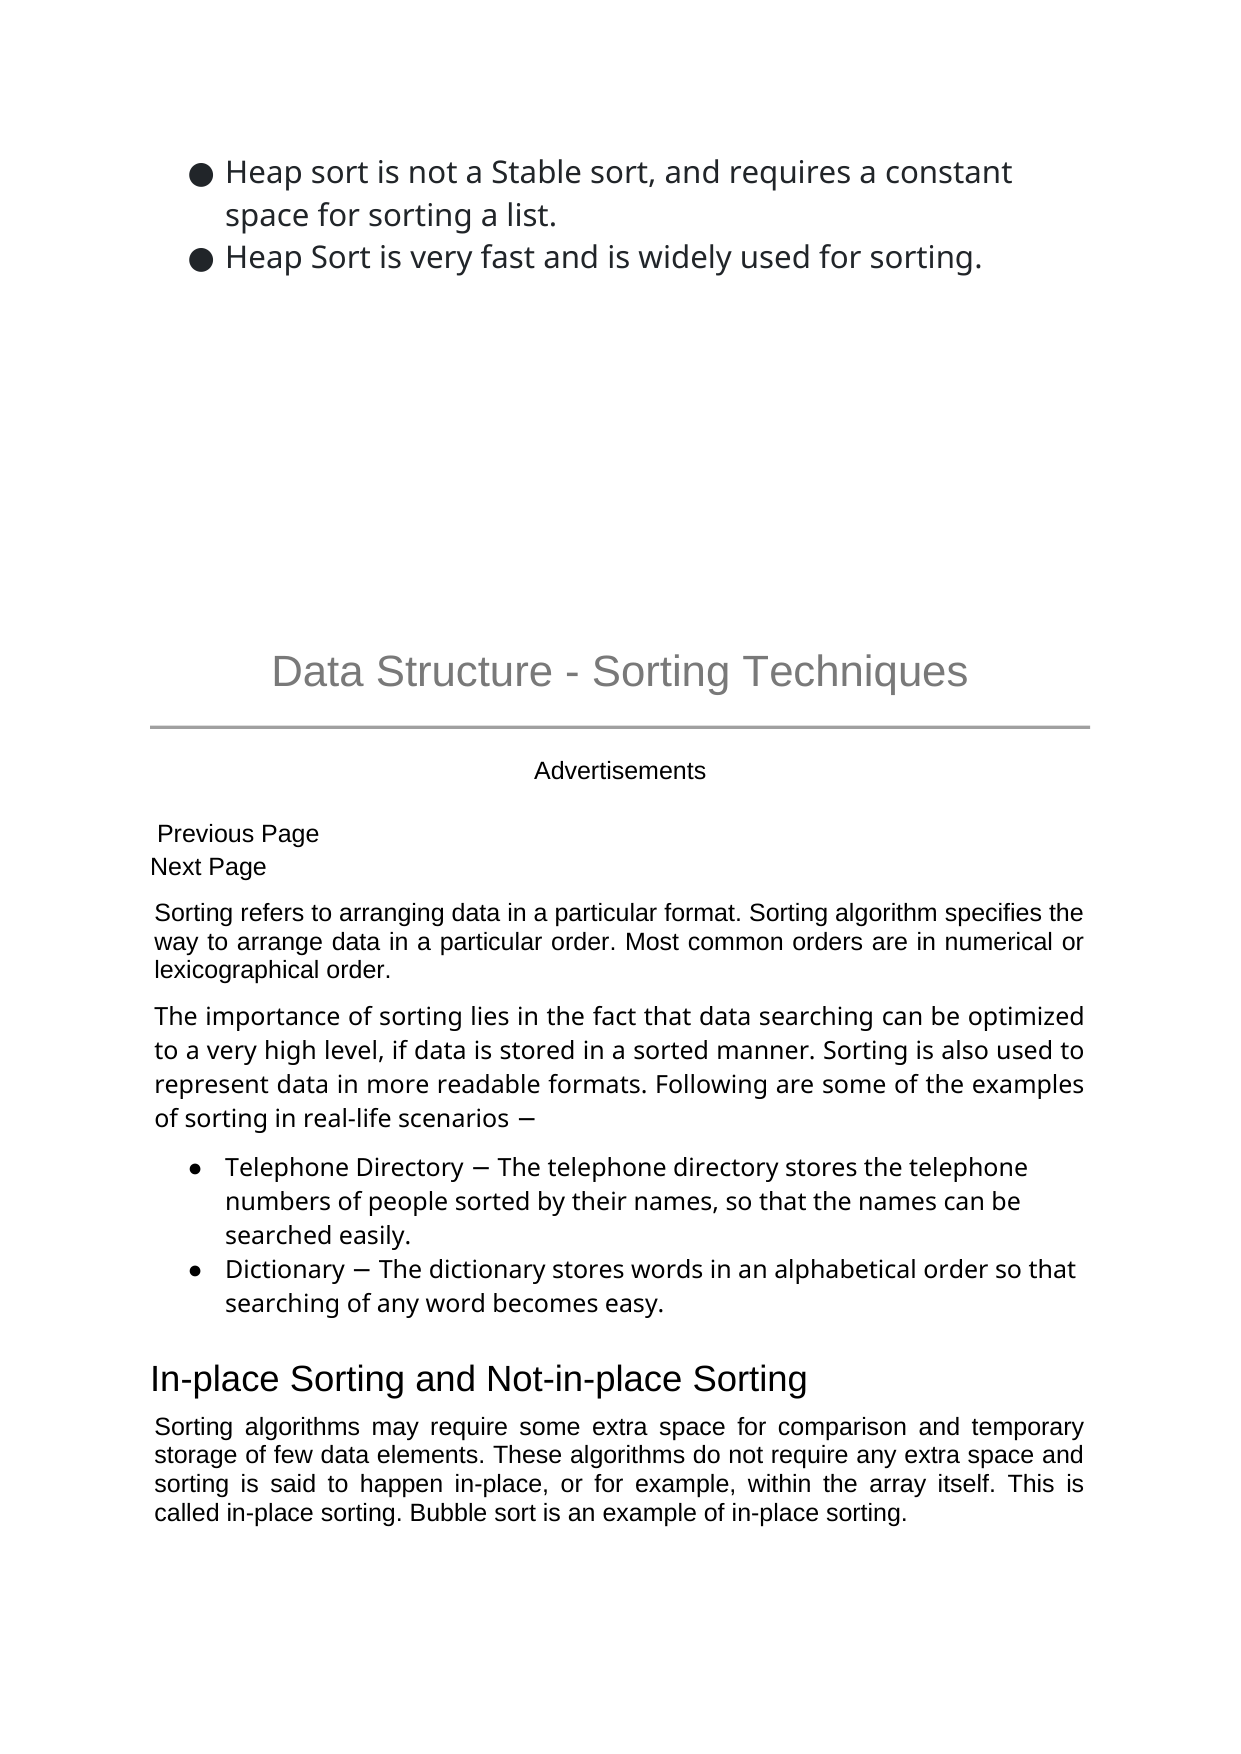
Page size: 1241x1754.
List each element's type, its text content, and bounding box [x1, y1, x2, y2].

subtitle Data Structure - Sorting Techniques [150, 598, 1090, 725]
list Heap Sort is very fast and is widely used for sorting. [187, 235, 1090, 278]
list Telephone Directory − The telephone directory stores the telephone numbers of people sorted by their names, so that the names can be searched easily. [187, 1149, 1090, 1252]
text The importance of sorting lies in the fact that data searching can be optimized to a very high level, if data is stored in a sorted manner. Sorting is also used to represent data in more readable formats. Following are some of the examples of sorting in real-life scenarios − [154, 998, 1086, 1135]
text Next Page [150, 852, 1090, 881]
list Heap sort is not a Stable sort, and requires a constant space for sorting a list. [187, 150, 1090, 235]
text Sorting refers to arranging data in a particular format. Sorting algorithm specifies the way to arrange data in a particular order. Most common orders are in numerical or lexicographical order. [154, 898, 1086, 984]
text Advertisements [150, 756, 1090, 785]
subtitle In-place Sorting and Not-in-place Sorting [150, 1357, 1090, 1399]
list Dictionary − The dictionary stores words in an alphabetical order so that searching of any word becomes easy. [187, 1252, 1090, 1320]
text Previous Page [150, 819, 1090, 848]
text Sorting algorithms may require some extra space for comparison and temporary storage of few data elements. These algorithms do not require any extra space and sorting is said to happen in-place, or for example, within the array itself. This is called in-place sorting. Bubble sort is an example of in-place sorting. [154, 1412, 1086, 1527]
